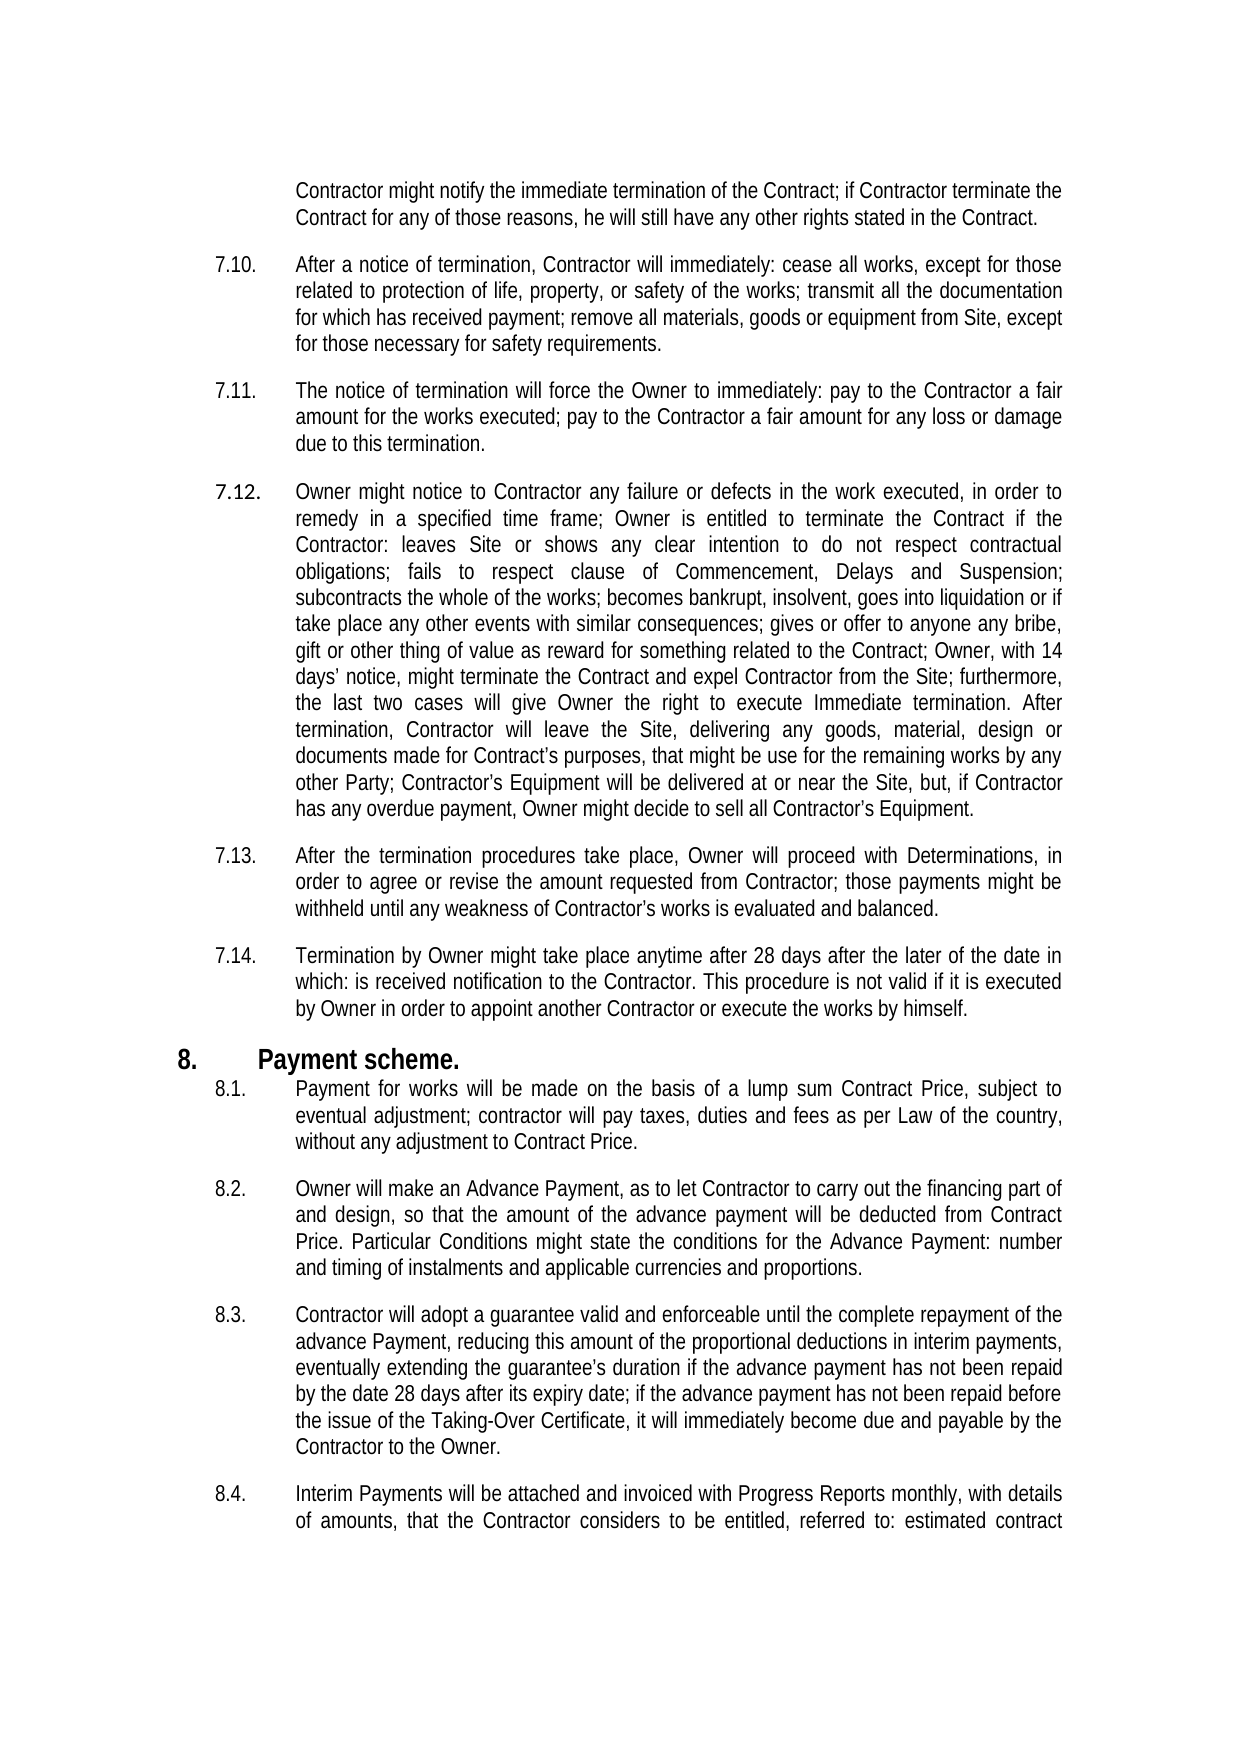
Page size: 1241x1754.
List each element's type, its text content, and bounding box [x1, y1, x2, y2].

list Owner will make an Advance Payment, as to let Contractor to carry out the financing part of and design, so that the amount of the advance payment will be deducted from Contract Price. Particular Conditions might state the conditions for the Advance Payment: number and timing of instalments and applicable currencies and proportions. [215, 1175, 1063, 1281]
list After the termination procedures take place, Owner will proceed with Determinations, in order to agree or revise the amount requested from Contractor; those payments might be withheld until any weakness of Contractor’s works is evaluated and balanced. [215, 842, 1063, 921]
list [215, 1480, 1063, 1533]
list Payment scheme. [177, 1042, 1063, 1075]
list The notice of termination will force the Owner to immediately: pay to the Contractor a fair amount for the works executed; pay to the Contractor a fair amount for any loss or damage due to this termination. [215, 377, 1063, 456]
list Owner might notice to Contractor any failure or defects in the work executed, in order to remedy in a specified time frame; Owner is entitled to terminate the Contract if the Contractor: leaves Site or shows any clear intention to do not respect contractual obligations; fails to respect clause of Commencement, Delays and Suspension; subcontracts the whole of the works; becomes bankrupt, insolvent, goes into liquidation or if take place any other events with similar consequences; gives or offer to anyone any bribe, gift or other thing of value as reward for something related to the Contract; Owner, with 14 days’ notice, might terminate the Contract and expel Contractor from the Site; furthermore, the last two cases will give Owner the right to execute Immediate termination. After termination, Contractor will leave the Site, delivering any goods, material, design or documents made for Contract’s purposes, that might be use for the remaining works by any other Party; Contractor’s Equipment will be delivered at or near the Site, but, if Contractor has any overdue payment, Owner might decide to sell all Contractor’s Equipment. [215, 477, 1063, 821]
list Contractor will adopt a guarantee valid and enforceable until the complete repayment of the advance Payment, reducing this amount of the proportional deductions in interim payments, eventually extending the guarantee’s duration if the advance payment has not been repaid by the date 28 days after its expiry date; if the advance payment has not been repaid before the issue of the Taking-Over Certificate, it will immediately become due and payable by the Contractor to the Owner. [215, 1301, 1063, 1459]
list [215, 177, 1063, 230]
list After a notice of termination, Contractor will immediately: cease all works, except for those related to protection of life, property, or safety of the works; transmit all the documentation for which has received payment; remove all materials, goods or equipment from Site, except for those necessary for safety requirements. [215, 251, 1063, 356]
list Termination by Owner might take place anytime after 28 days after the later of the date in which: is received notification to the Contractor. This procedure is not valid if it is executed by Owner in order to appoint another Contractor or execute the works by himself. [215, 942, 1063, 1021]
list Payment for works will be made on the basis of a lump sum Contract Price, subject to eventual adjustment; contractor will pay taxes, duties and fees as per Law of the country, without any adjustment to Contract Price. [215, 1075, 1063, 1154]
